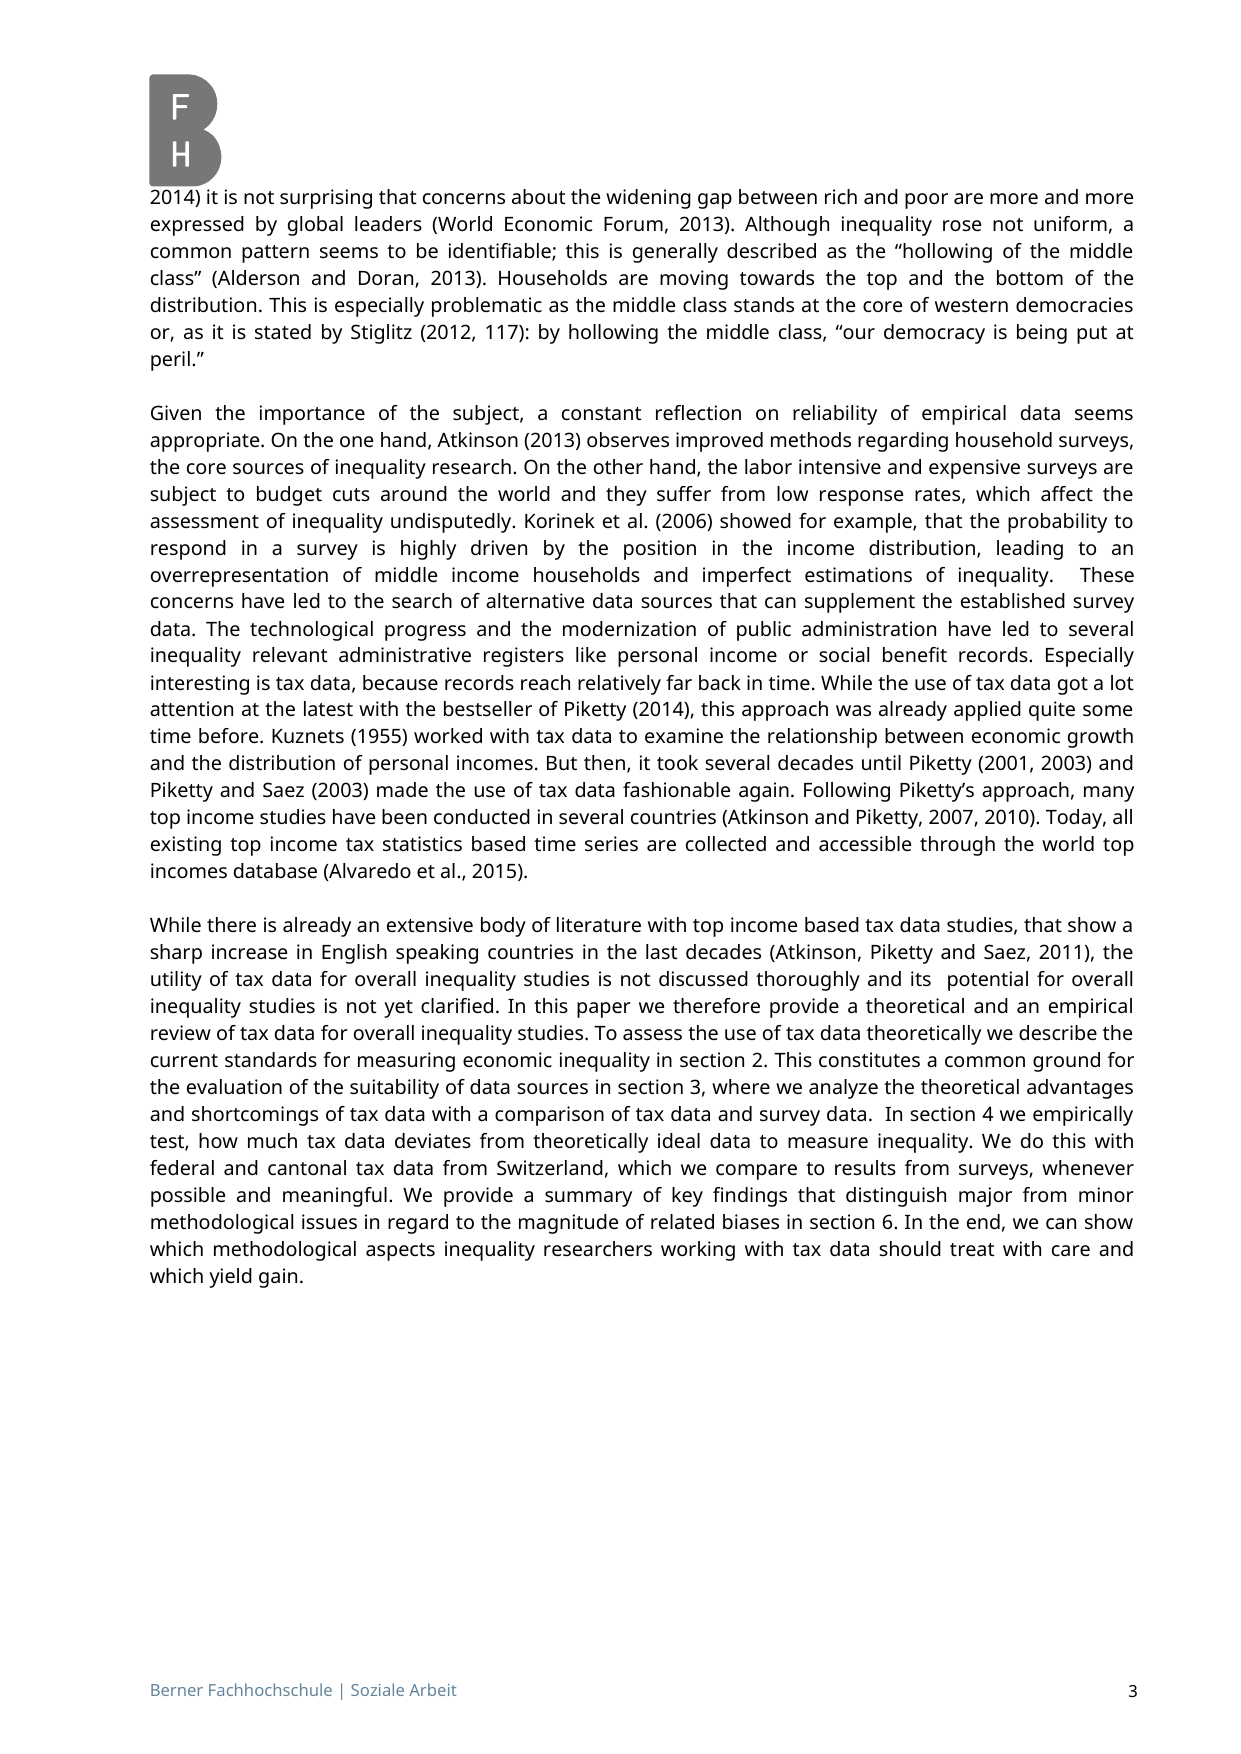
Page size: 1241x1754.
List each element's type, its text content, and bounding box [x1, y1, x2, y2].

text Given the importance of the subject, a constant reflection on reliability of empirical data seems appropriate. On the one hand, Atkinson (2013) observes improved methods regarding household surveys, the core sources of inequality research. On the other hand, the labor intensive and expensive surveys are subject to budget cuts around the world and they suffer from low response rates, which affect the assessment of inequality undisputedly. Korinek et al. (2006) showed for example, that the probability to respond in a survey is highly driven by the position in the income distribution, leading to an overrepresentation of middle income households and imperfect estimations of inequality. These concerns have led to the search of alternative data sources that can supplement the established survey data. The technological progress and the modernization of public administration have led to several inequality relevant administrative registers like personal income or social benefit records. Especially interesting is tax data, because records reach relatively far back in time. While the use of tax data got a lot attention at the latest with the bestseller of Piketty (2014), this approach was already applied quite some time before. Kuznets (1955) worked with tax data to examine the relationship between economic growth and the distribution of personal incomes. But then, it took several decades until Piketty (2001, 2003) and Piketty and Saez (2003) made the use of tax data fashionable again. Following Piketty’s approach, many top income studies have been conducted in several countries (Atkinson and Piketty, 2007, 2010). Today, all existing top income tax statistics based time series are collected and accessible through the world top incomes database (Alvaredo et al., 2015). [149, 399, 1136, 884]
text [149, 183, 1136, 372]
text While there is already an extensive body of literature with top income based tax data studies, that show a sharp increase in English speaking countries in the last decades (Atkinson, Piketty and Saez, 2011), the utility of tax data for overall inequality studies is not discussed thoroughly and its potential for overall inequality studies is not yet clarified. In this paper we therefore provide a theoretical and an empirical review of tax data for overall inequality studies. To assess the use of tax data theoretically we describe the current standards for measuring economic inequality in section 2. This constitutes a common ground for the evaluation of the suitability of data sources in section 3, where we analyze the theoretical advantages and shortcomings of tax data with a comparison of tax data and survey data. In section 4 we empirically test, how much tax data deviates from theoretically ideal data to measure inequality. We do this with federal and cantonal tax data from Switzerland, which we compare to results from surveys, whenever possible and meaningful. We provide a summary of key findings that distinguish major from minor methodological issues in regard to the magnitude of related biases in section 6. In the end, we can show which methodological aspects inequality researchers working with tax data should treat with care and which yield gain. [149, 912, 1136, 1289]
